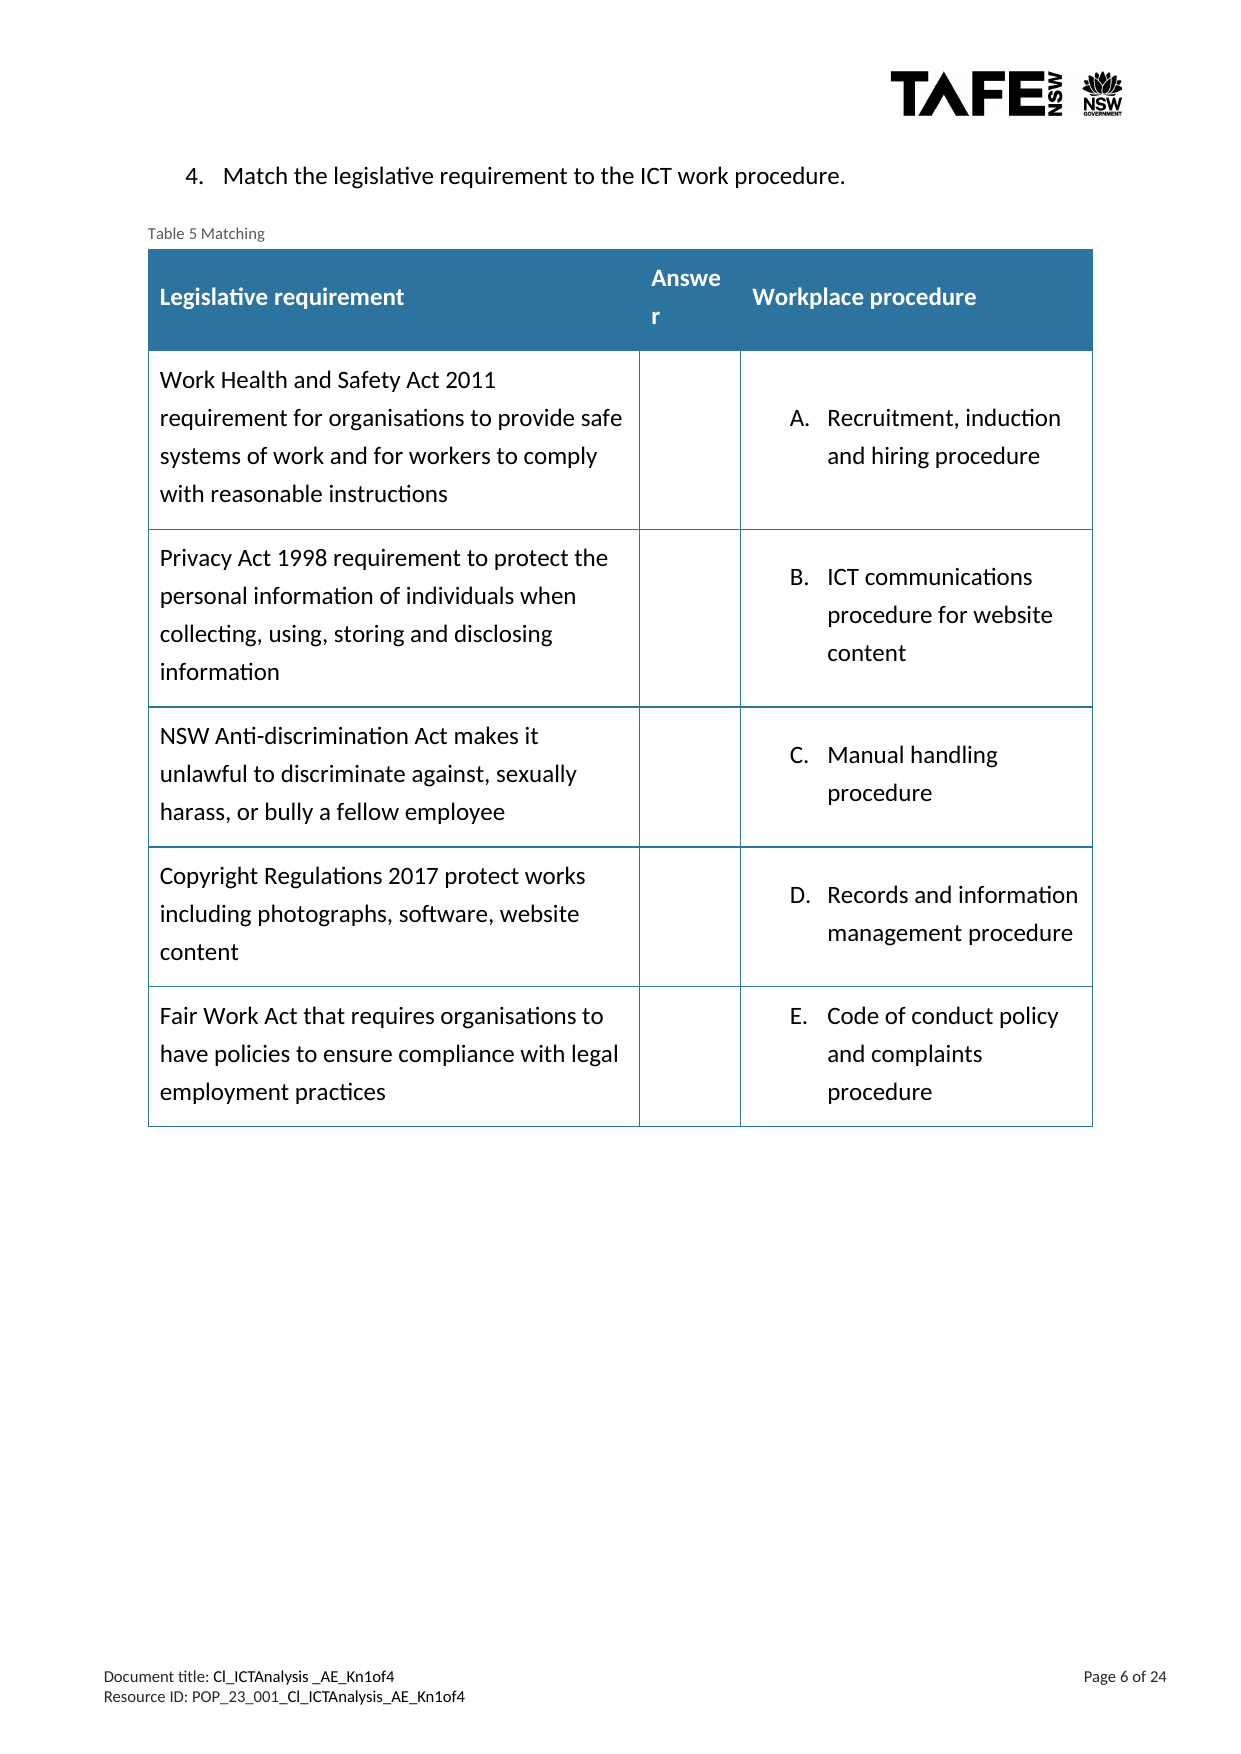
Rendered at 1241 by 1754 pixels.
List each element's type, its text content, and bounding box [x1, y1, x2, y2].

table_header Answer [640, 250, 740, 350]
table_header Legislative requirement [149, 250, 639, 350]
table_cell NSW Anti-discrimination Act makes it unlawful to discriminate against, sexually harass, or bully a fellow employee [149, 708, 639, 846]
table_cell Work Health and Safety Act 2011 requirement for organisations to provide safe systems of work and for workers to comply with reasonable instructions [149, 351, 639, 528]
picture [890, 71, 1123, 116]
table_cell Fair Work Act that requires organisations to have policies to ensure compliance with legal employment practices [149, 987, 639, 1126]
table_cell Manual handling procedure [741, 708, 1092, 846]
list Match the legislative requirement to the ICT work procedure. [185, 160, 1092, 191]
table_cell [640, 708, 740, 846]
text Table 5 Matching [148, 223, 1092, 244]
table_cell Recruitment, induction and hiring procedure [741, 351, 1092, 528]
table_cell [640, 987, 740, 1126]
table_cell Code of conduct policy and complaints procedure [741, 987, 1092, 1126]
table_cell [640, 351, 740, 528]
table_cell Records and information management procedure [741, 848, 1092, 986]
table_cell ICT communications procedure for website content [741, 530, 1092, 706]
table_cell [640, 848, 740, 986]
table_cell Privacy Act 1998 requirement to protect the personal information of individuals when collecting, using, storing and disclosing information [149, 530, 639, 706]
table_header Workplace procedure [741, 250, 1092, 350]
table_cell Copyright Regulations 2017 protect works including photographs, software, website content [149, 848, 639, 986]
table_cell [640, 530, 740, 706]
